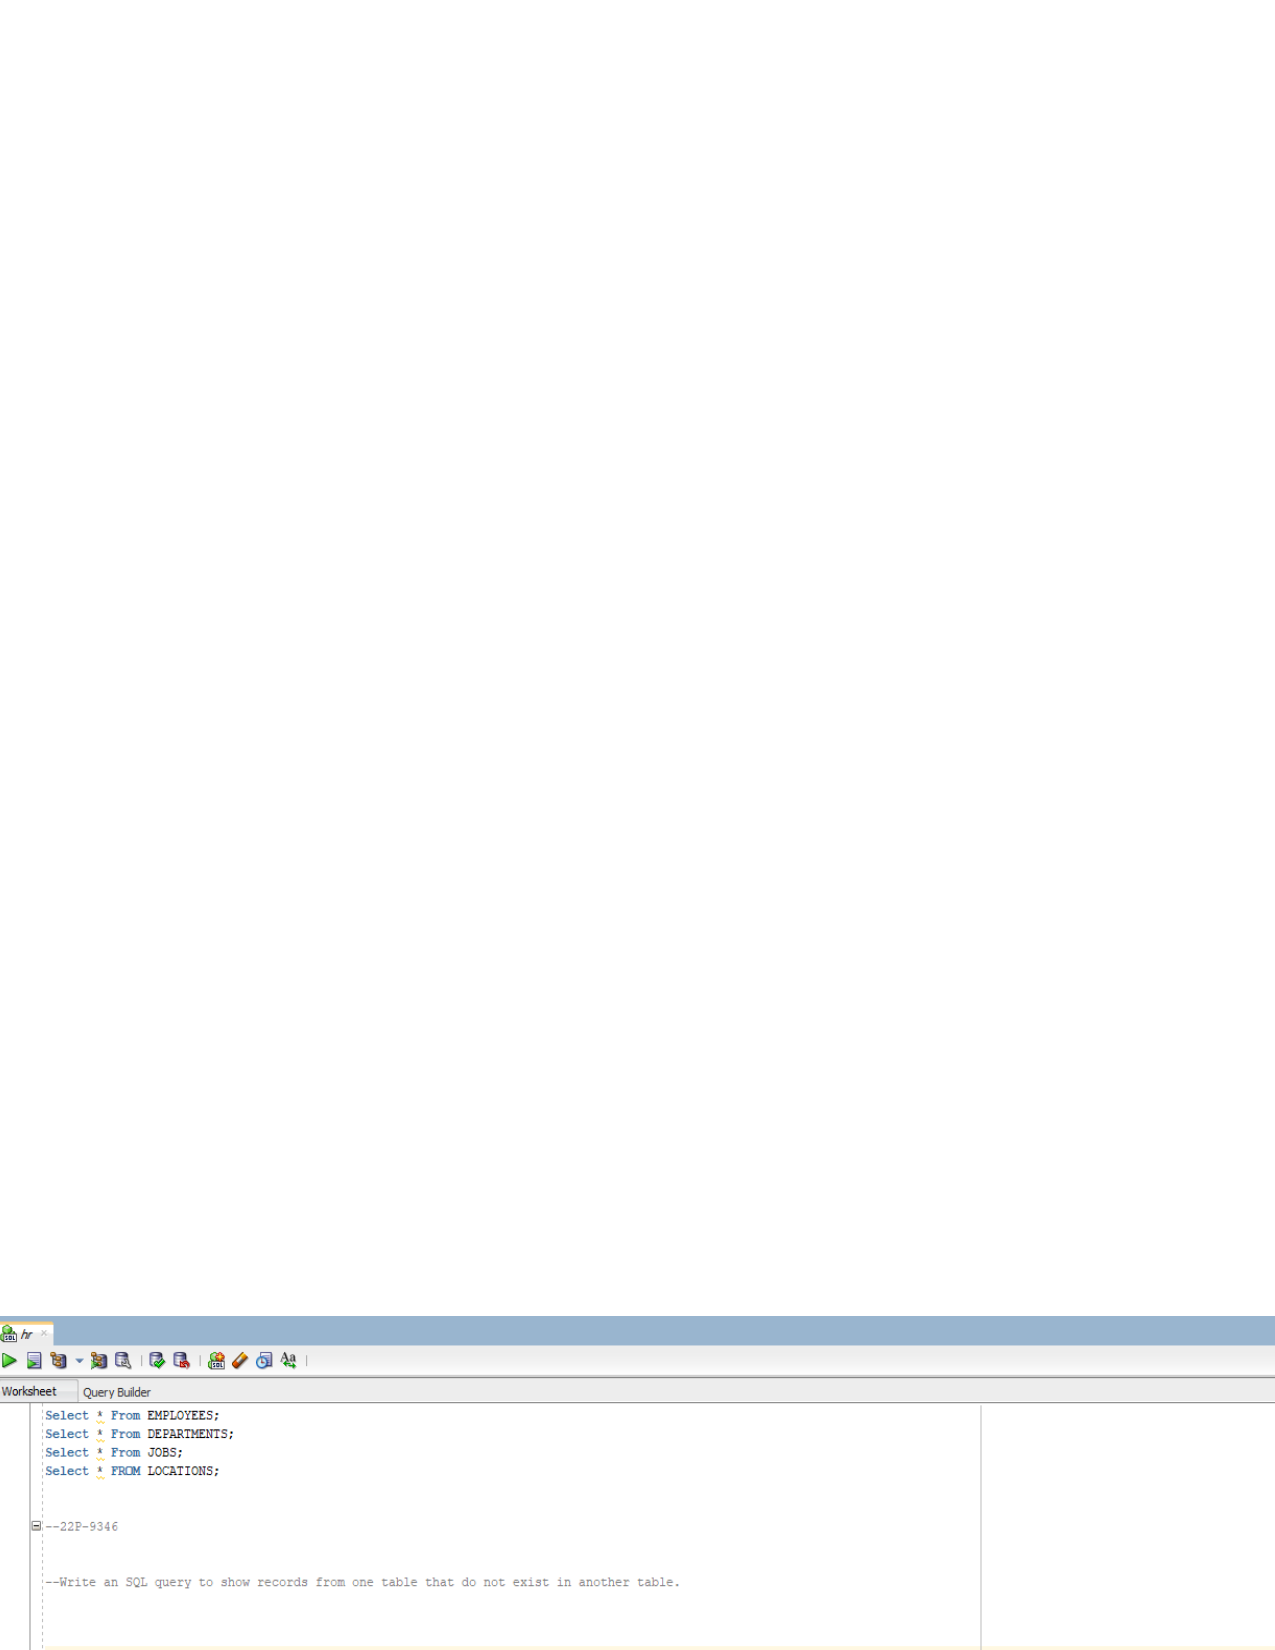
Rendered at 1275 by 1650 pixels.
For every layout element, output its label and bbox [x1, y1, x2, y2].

picture [0, 1316, 1275, 1650]
